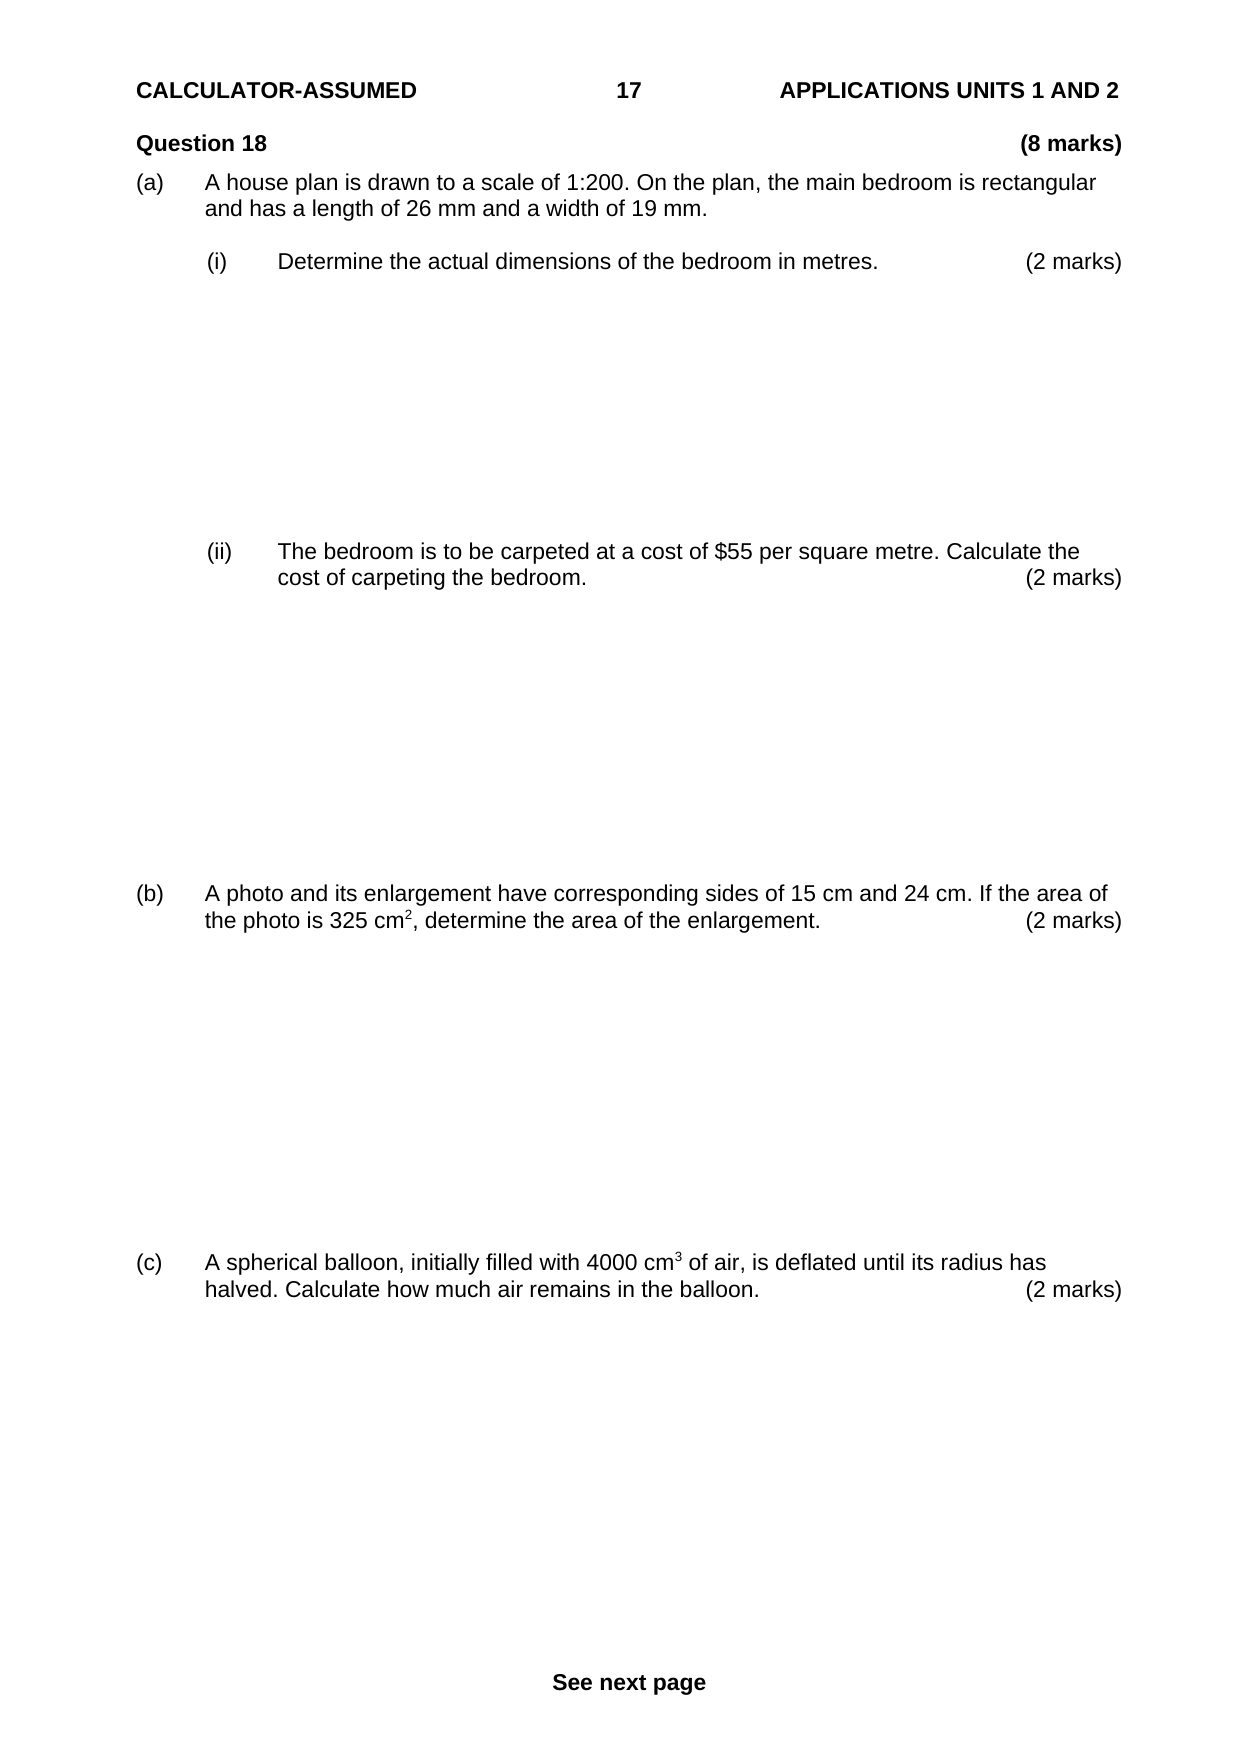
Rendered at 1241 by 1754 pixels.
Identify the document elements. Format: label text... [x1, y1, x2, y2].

text (b) A photo and its enlargement have corresponding sides of 15 cm and 24 cm. If the area of the photo is 325 cm2, determine the area of the enlargement. (2 marks) [136, 880, 1122, 933]
text (a) A house plan is drawn to a scale of 1:200. On the plan, the main bedroom is rectangular and has a length of 26 mm and a width of 19 mm. [136, 169, 1122, 221]
text (i) Determine the actual dimensions of the bedroom in metres. (2 marks) [207, 248, 1122, 274]
text (c) A spherical balloon, initially filled with 4000 cm3 of air, is deflated until its radius has halved. Calculate how much air remains in the balloon. (2 marks) [136, 1249, 1122, 1302]
text Question 18 (8 marks) [136, 130, 1122, 156]
text (ii) The bedroom is to be carpeted at a cost of $55 per square metre. Calculate the cost of carpeting the bedroom. (2 marks) [207, 538, 1122, 590]
